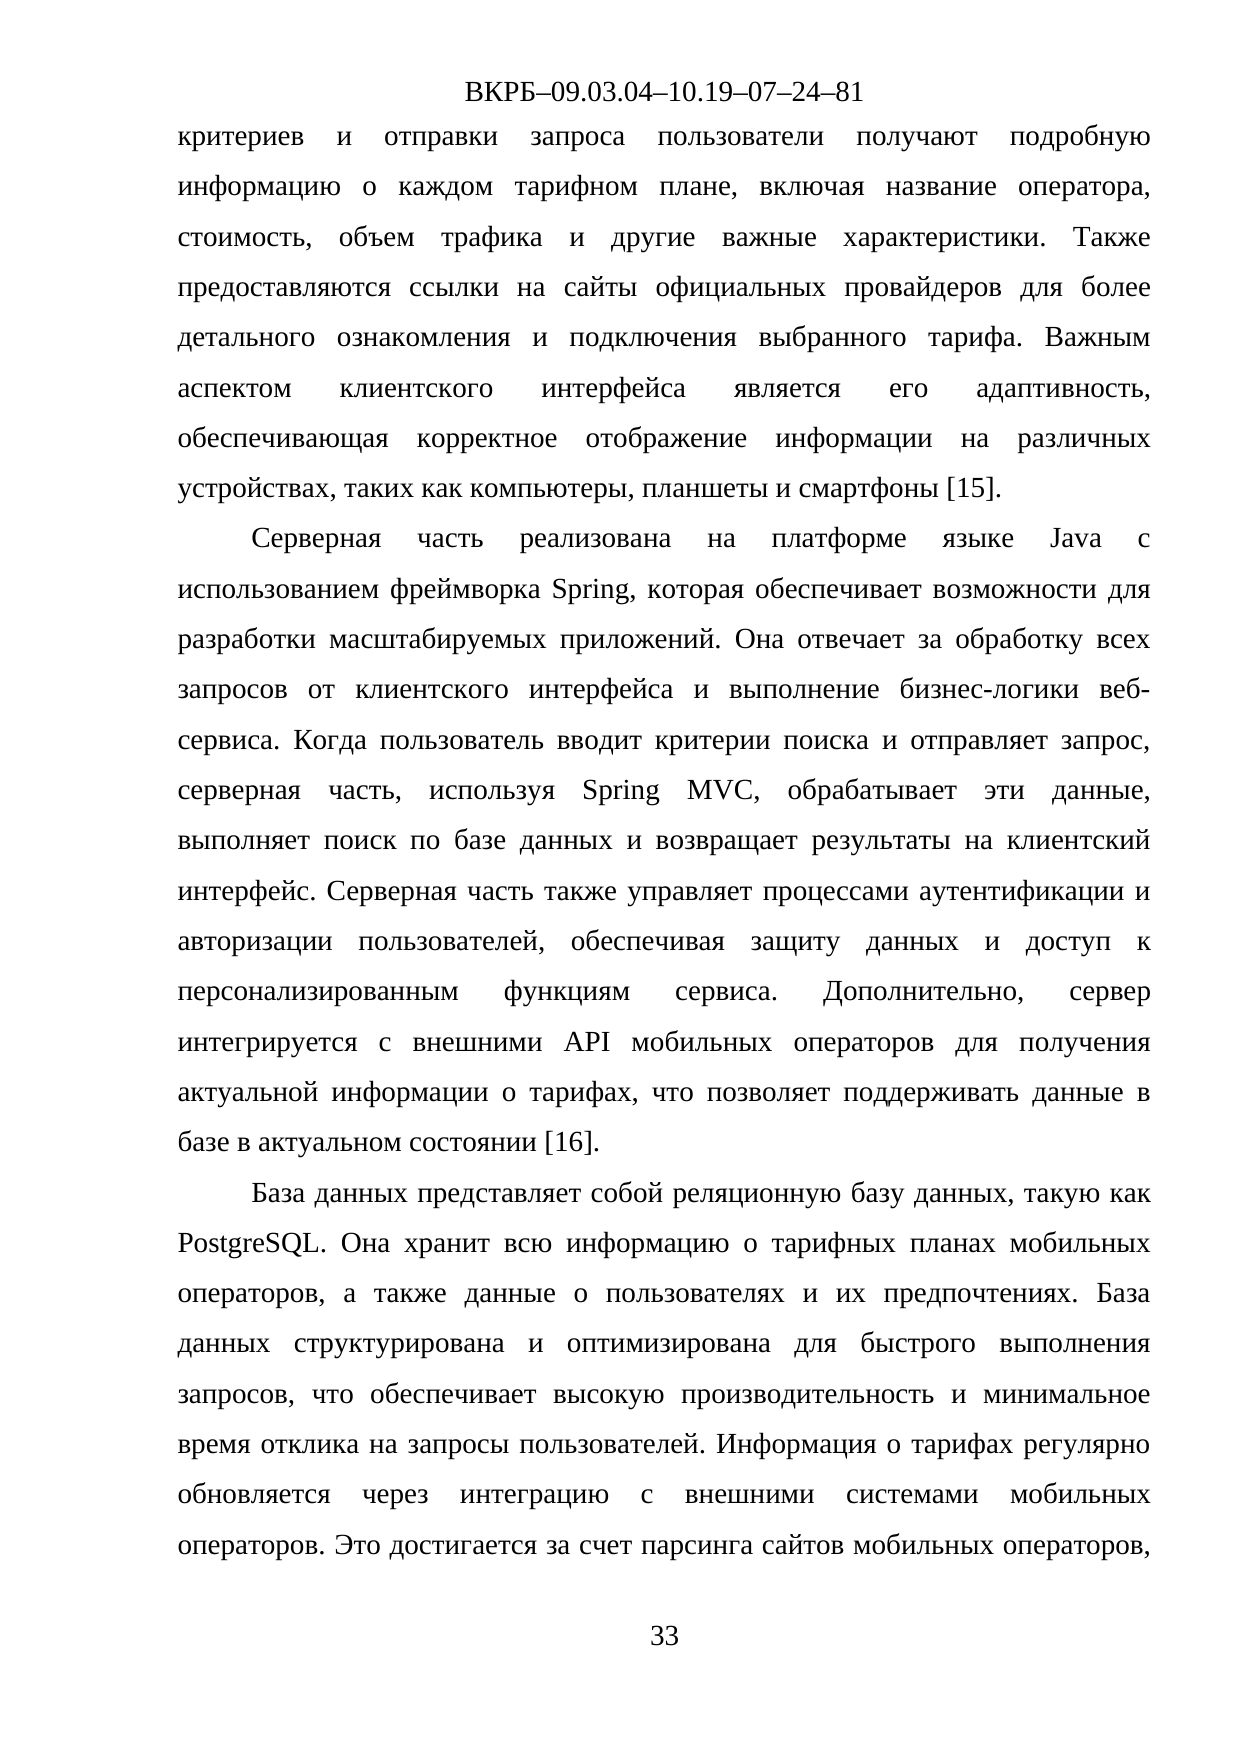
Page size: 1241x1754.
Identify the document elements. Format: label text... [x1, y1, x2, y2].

text Серверная часть реализована на платформе языке Java с использованием фреймворка Spring, которая обеспечивает возможности для разработки масштабируемых приложений. Она отвечает за обработку всех запросов от клиентского интерфейса и выполнение бизнес-логики веб-сервиса. Когда пользователь вводит критерии поиска и отправляет запрос, серверная часть, используя Spring MVC, обрабатывает эти данные, выполняет поиск по базе данных и возвращает результаты на клиентский интерфейс. Серверная часть также управляет процессами аутентификации и авторизации пользователей, обеспечивая защиту данных и доступ к персонализированным функциям сервиса. Дополнительно, сервер интегрируется с внешними API мобильных операторов для получения актуальной информации о тарифах, что позволяет поддерживать данные в базе в актуальном состоянии [16]. [177, 521, 1152, 1158]
